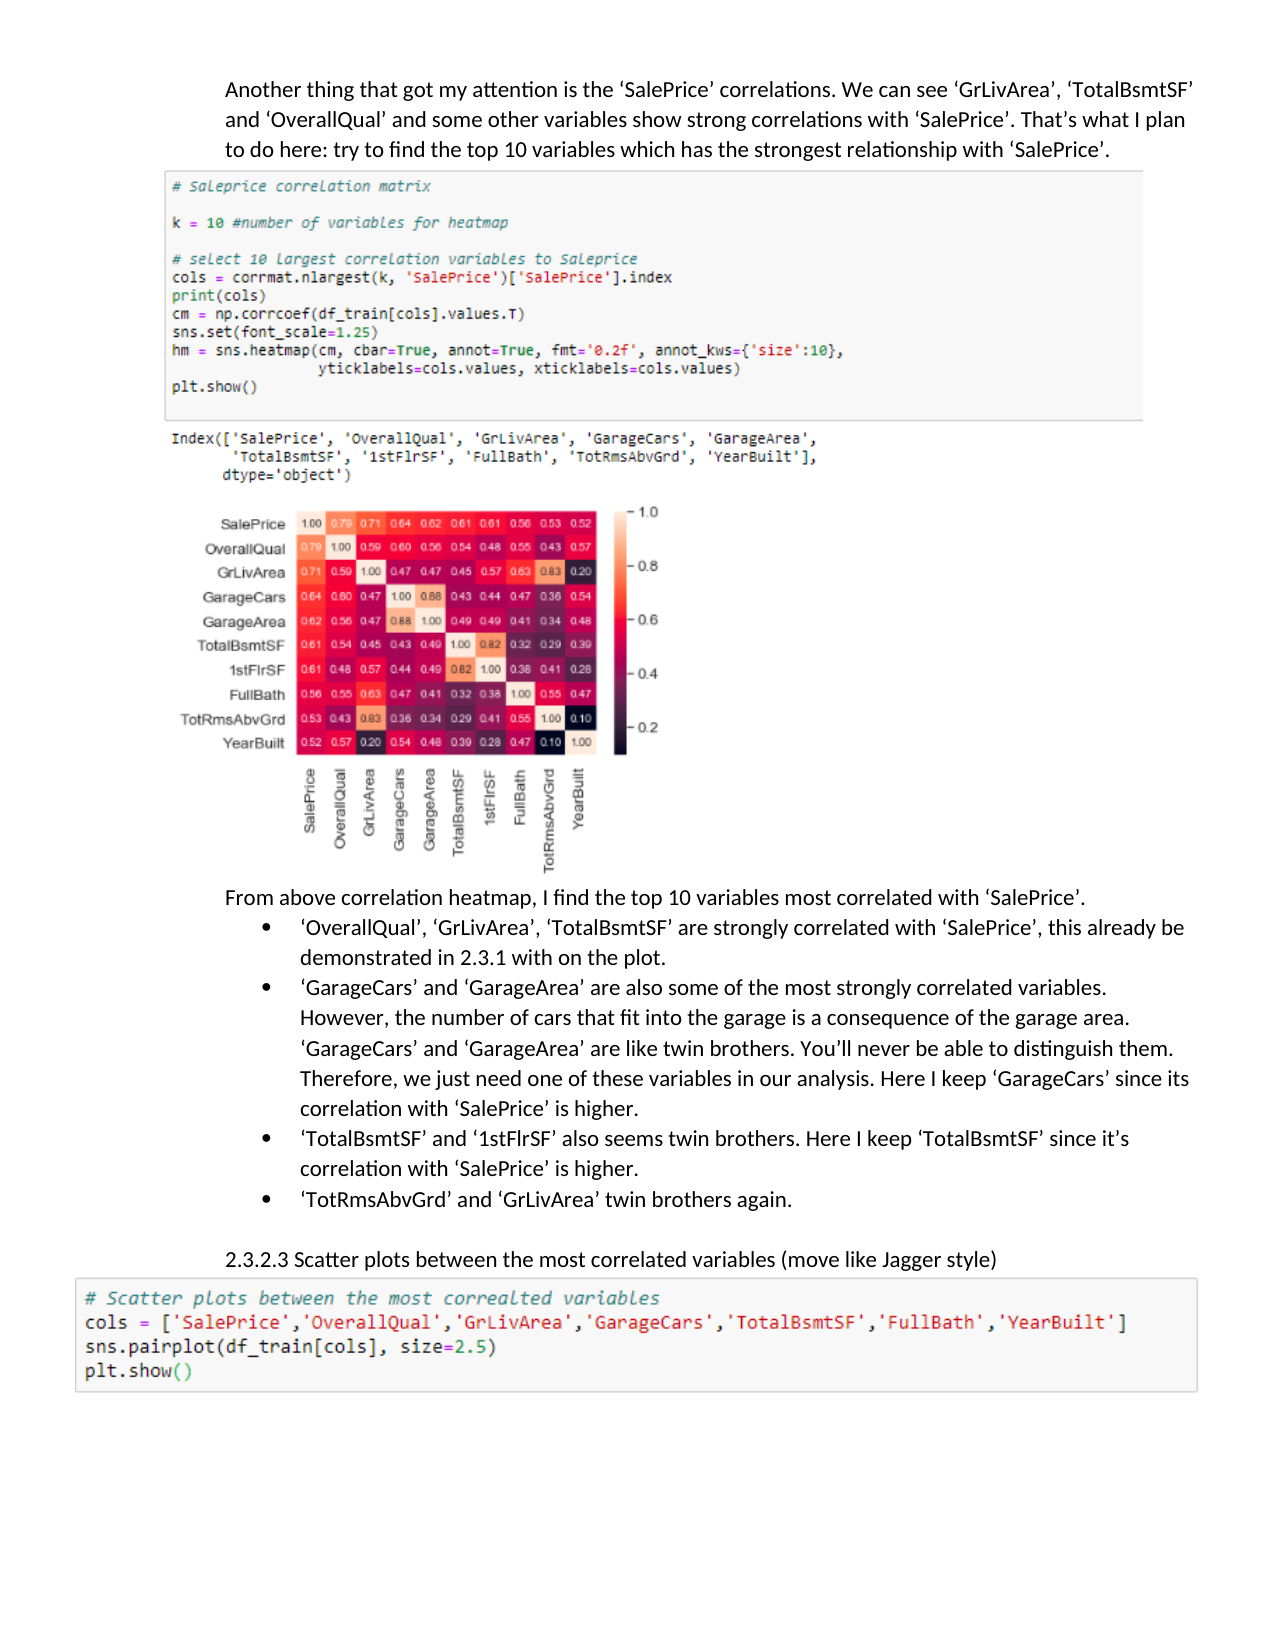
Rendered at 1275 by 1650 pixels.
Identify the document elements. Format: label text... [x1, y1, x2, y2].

picture [159, 165, 1144, 878]
list ‘TotRmsAbvGrd’ and ‘GrLivArea’ twin brothers again. [262, 1185, 1200, 1213]
picture [75, 1275, 1200, 1397]
list Another thing that got my attention is the ‘SalePrice’ correlations. We can see ‘GrLivArea’, ‘TotalBsmtSF’ and ‘OverallQual’ and some other variables show strong correlations with ‘SalePrice’. That’s what I plan to do here: try to find the top 10 variables which has the strongest relationship with ‘SalePrice’. [225, 75, 1200, 163]
list 2.3.2.3 Scatter plots between the most correlated variables (move like Jagger style) [225, 1245, 1200, 1273]
list ‘GarageCars’ and ‘GarageArea’ are also some of the most strongly correlated variables. However, the number of cars that fit into the garage is a consequence of the garage area. ‘GarageCars’ and ‘GarageArea’ are like twin brothers. You’ll never be able to distinguish them. Therefore, we just need one of these variables in our analysis. Here I keep ‘GarageCars’ since its correlation with ‘SalePrice’ is higher. [262, 973, 1200, 1122]
list ‘TotalBsmtSF’ and ‘1stFlrSF’ also seems twin brothers. Here I keep ‘TotalBsmtSF’ since it’s correlation with ‘SalePrice’ is higher. [262, 1124, 1200, 1183]
list ‘OverallQual’, ‘GrLivArea’, ‘TotalBsmtSF’ are strongly correlated with ‘SalePrice’, this already be demonstrated in 2.3.1 with on the plot. [262, 913, 1200, 971]
list From above correlation heatmap, I find the top 10 variables most correlated with ‘SalePrice’. [225, 883, 1200, 911]
